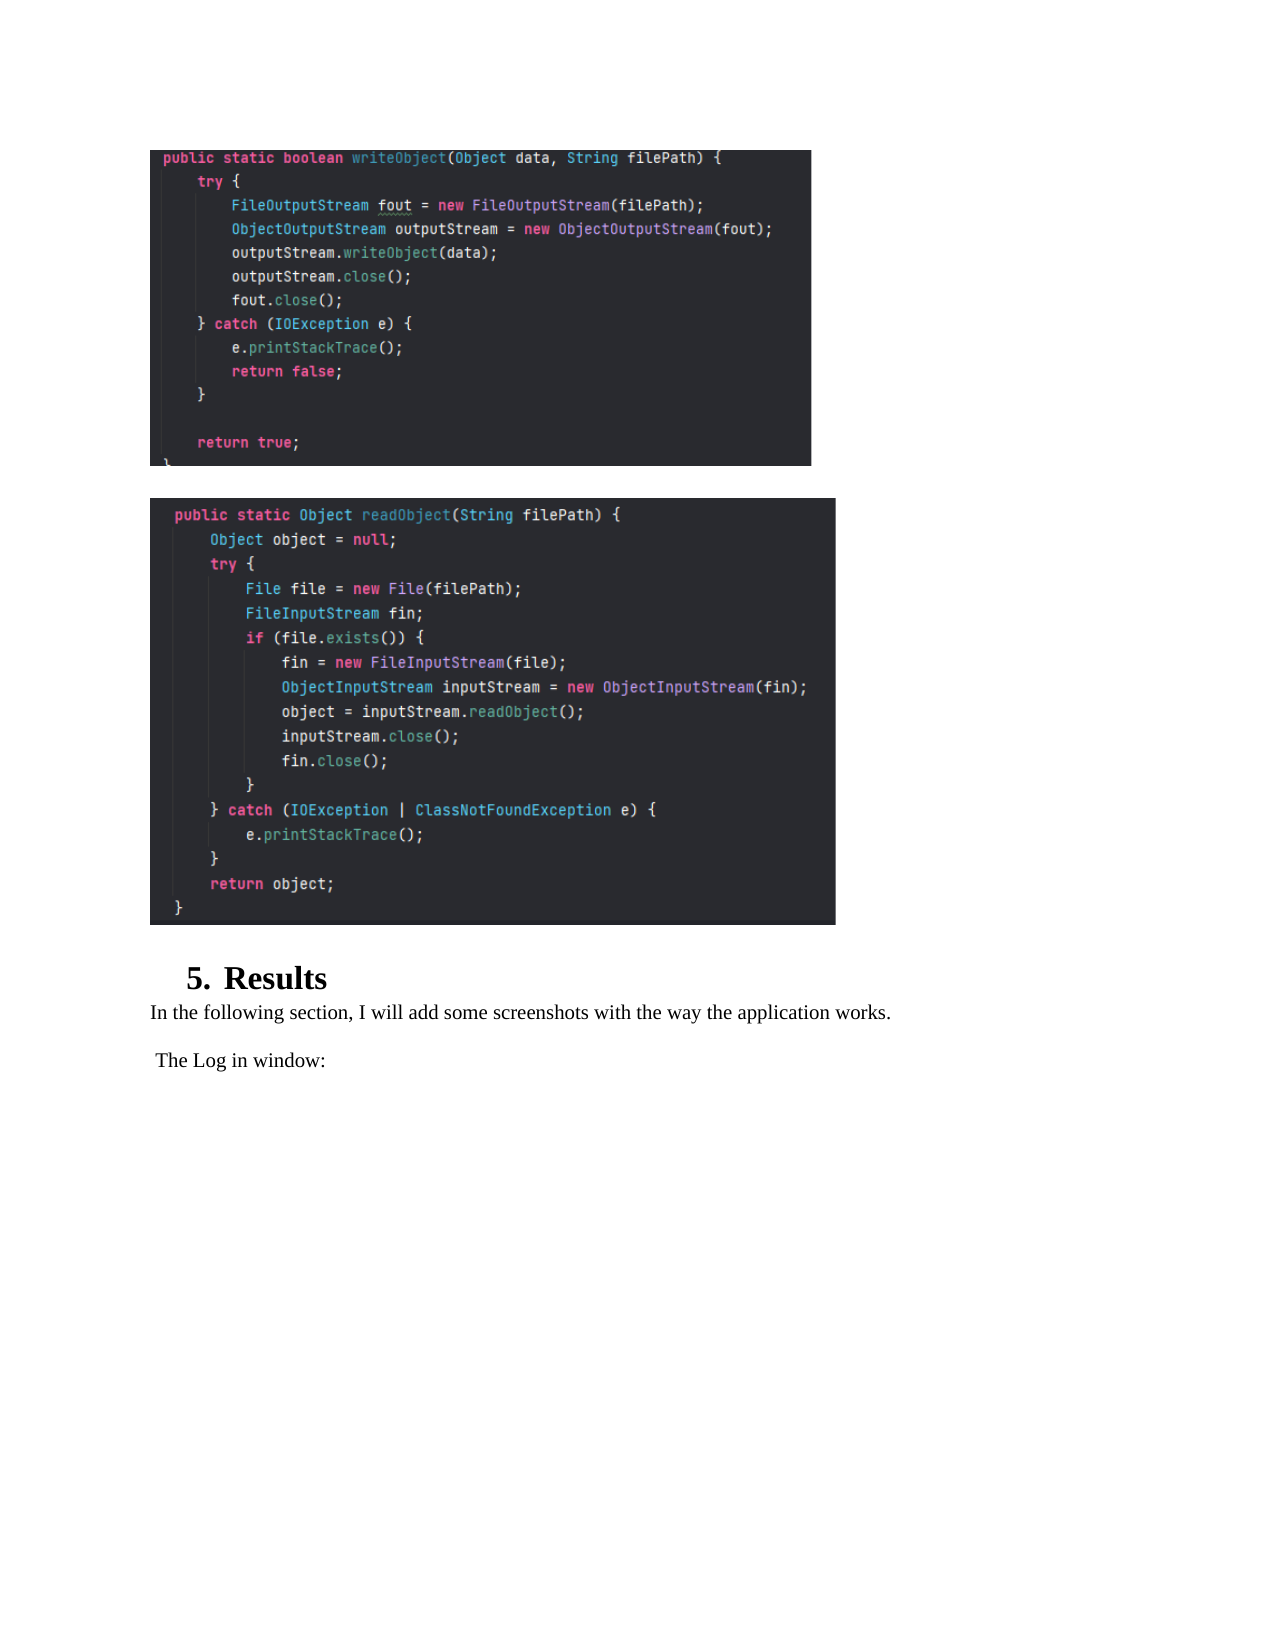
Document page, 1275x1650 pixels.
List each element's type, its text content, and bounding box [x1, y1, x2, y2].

text In the following section, I will add some screenshots with the way the application works. [150, 1000, 1131, 1024]
subtitle Results [186, 958, 1131, 997]
picture [150, 498, 836, 925]
picture [150, 150, 812, 466]
text The Log in window: [150, 1048, 954, 1072]
